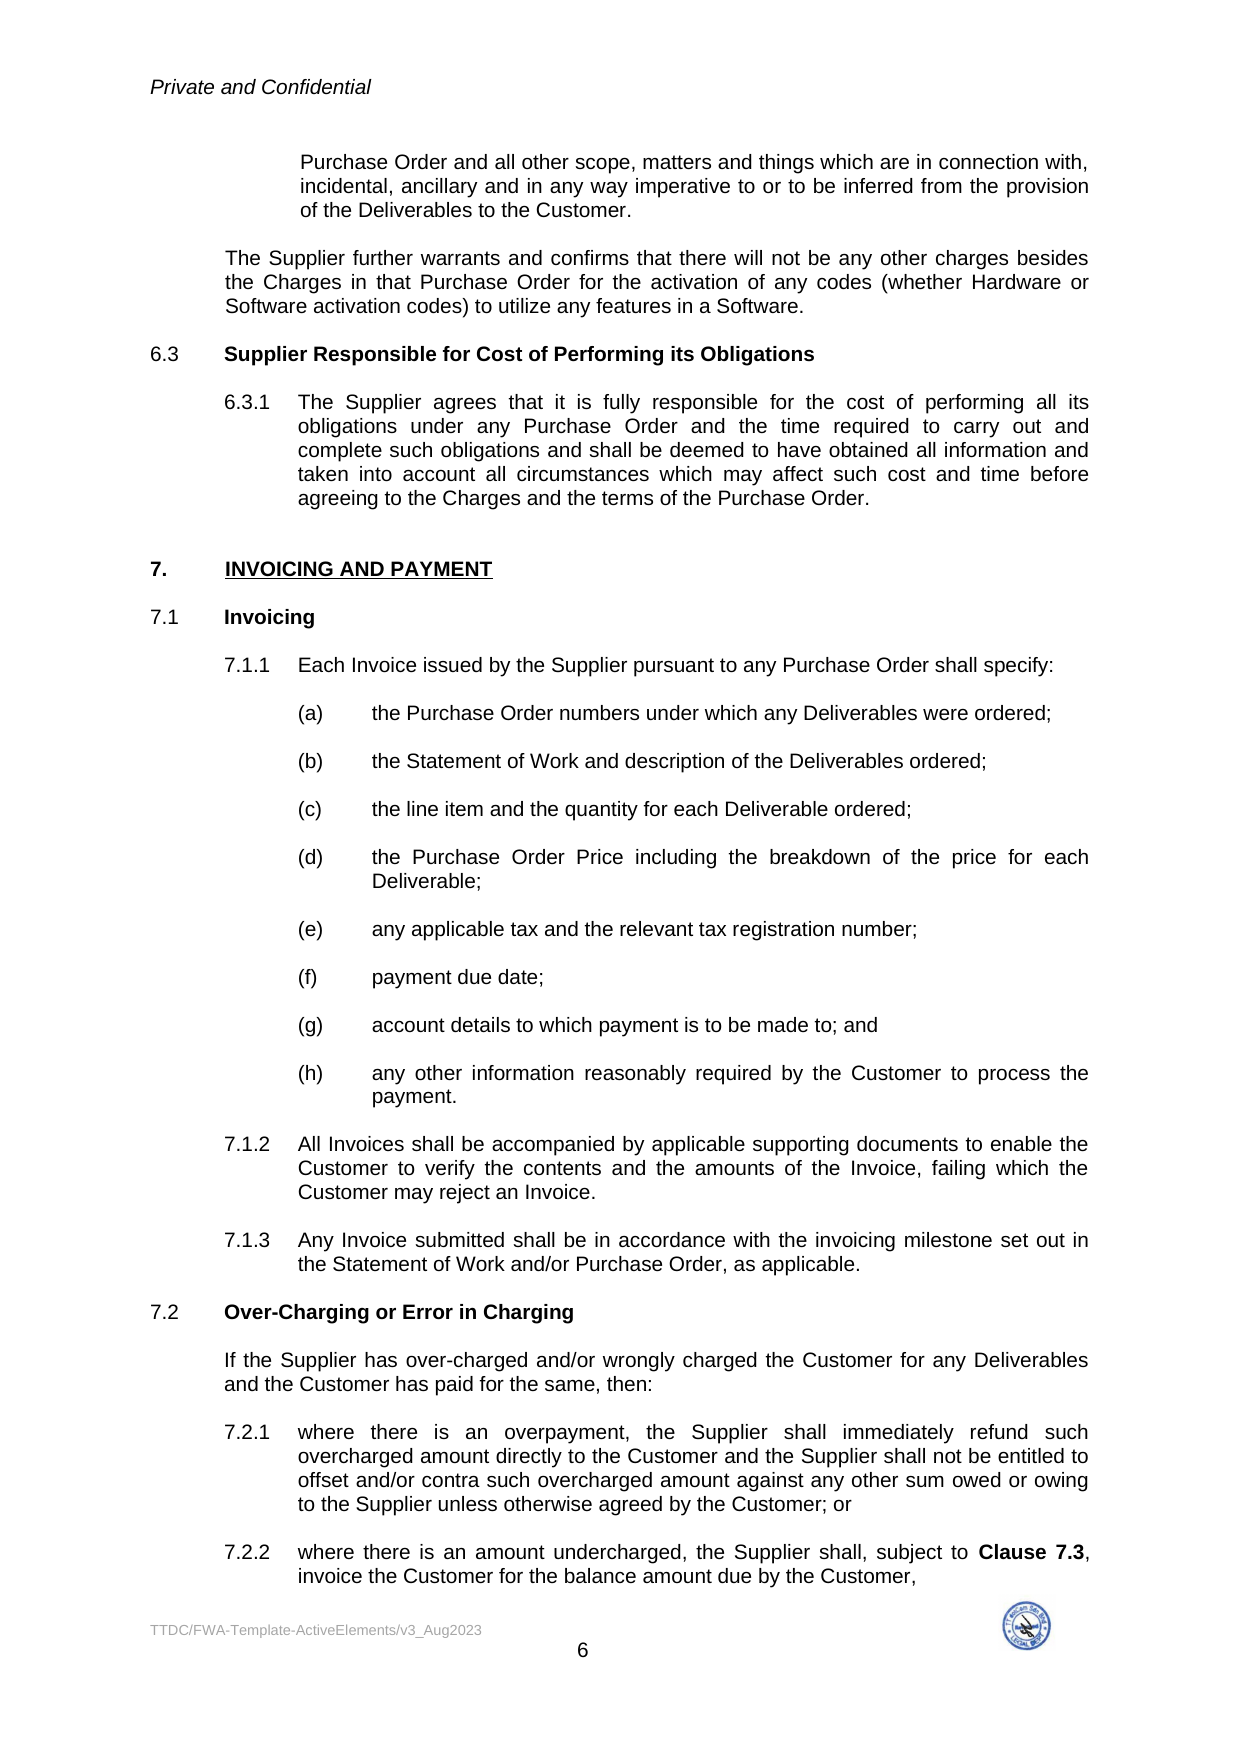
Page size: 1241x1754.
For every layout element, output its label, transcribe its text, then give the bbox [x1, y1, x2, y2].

text (f) payment due date; [298, 964, 1090, 988]
text 7.1 Invoicing [150, 605, 1090, 629]
text (h) any other information reasonably required by the Customer to process the payment. [298, 1060, 1090, 1108]
text (e) any applicable tax and the relevant tax registration number; [298, 917, 1090, 941]
text (d) the Purchase Order Price including the breakdown of the price for each Deliverable; [298, 845, 1090, 893]
text (a) the Purchase Order numbers under which any Deliverables were ordered; [298, 701, 1090, 725]
text (b) the Statement of Work and description of the Deliverables ordered; [298, 749, 1090, 773]
text 7.1.1 Each Invoice issued by the Supplier pursuant to any Purchase Order shall specify: [224, 653, 1090, 677]
picture [999, 1595, 1056, 1651]
text 7.1.2 All Invoices shall be accompanied by applicable supporting documents to enable the Customer to verify the contents and the amounts of the Invoice, failing which the Customer may reject an Invoice. [224, 1132, 1090, 1204]
subtitle 7. INVOICING AND PAYMENT [150, 557, 1090, 581]
text The Supplier further warrants and confirms that there will not be any other charges besides the Charges in that Purchase Order for the activation of any codes (whether Hardware or Software activation codes) to utilize any features in a Software. [225, 246, 1090, 318]
text If the Supplier has over-charged and/or wrongly charged the Customer for any Deliverables and the Customer has paid for the same, then: [224, 1348, 1090, 1396]
text 7.2 Over-Charging or Error in Charging [150, 1300, 1090, 1324]
text 7.2.2 where there is an amount undercharged, the Supplier shall, subject to Clause 7.3, invoice the Customer for the balance amount due by the Customer, [224, 1539, 1090, 1587]
text 7.1.3 Any Invoice submitted shall be in accordance with the invoicing milestone set out in the Statement of Work and/or Purchase Order, as applicable. [224, 1228, 1090, 1276]
text 6.3.1 The Supplier agrees that it is fully responsible for the cost of performing all its obligations under any Purchase Order and the time required to carry out and complete such obligations and shall be deemed to have obtained all information and taken into account all circumstances which may affect such cost and time before agreeing to the Charges and the terms of the Purchase Order. [224, 389, 1090, 509]
text 6.3 Supplier Responsible for Cost of Performing its Obligations [150, 342, 1090, 366]
text 7.2.1 where there is an overpayment, the Supplier shall immediately refund such overcharged amount directly to the Customer and the Supplier shall not be entitled to offset and/or contra such overcharged amount against any other sum owed or owing to the Supplier unless otherwise agreed by the Customer; or [224, 1420, 1090, 1516]
text (g) account details to which payment is to be made to; and [298, 1012, 1090, 1036]
text (c) the line item and the quantity for each Deliverable ordered; [298, 797, 1090, 821]
